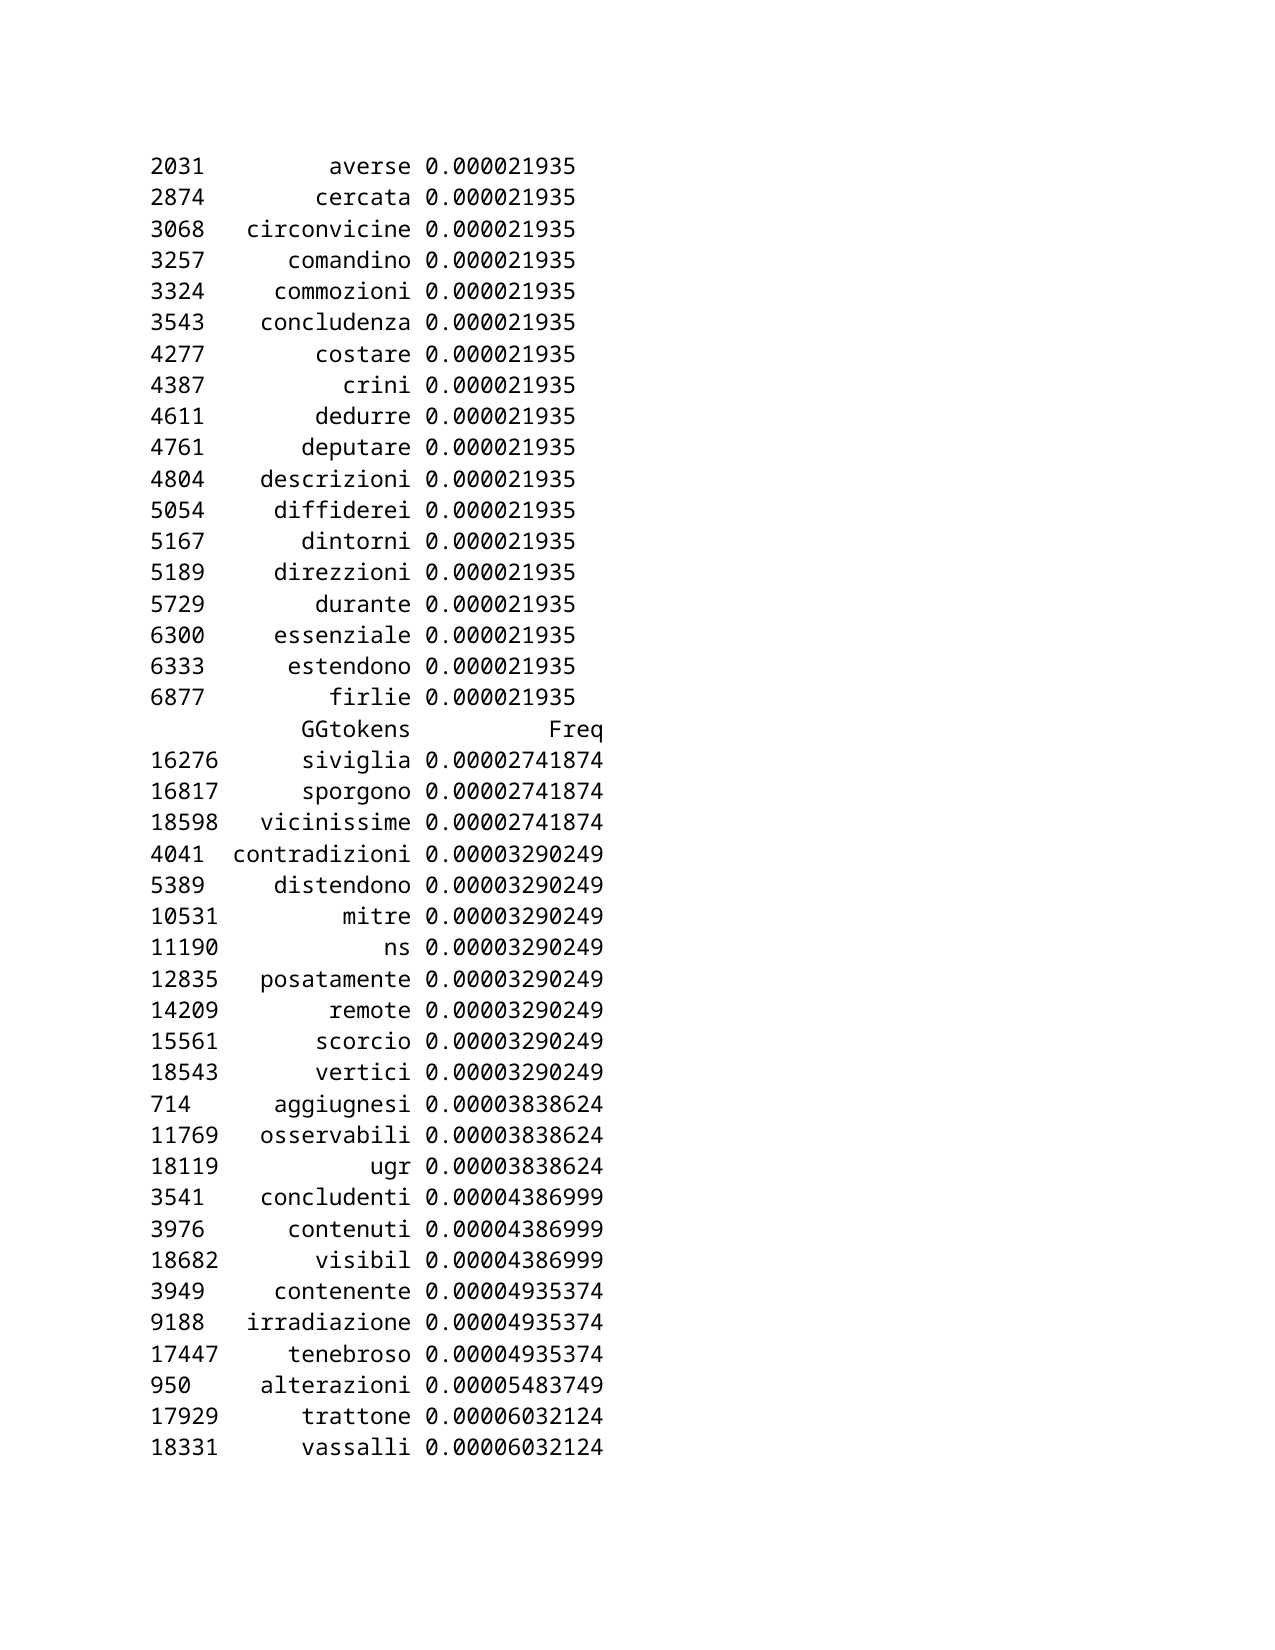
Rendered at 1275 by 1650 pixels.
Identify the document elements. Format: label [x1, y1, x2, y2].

text [150, 150, 1125, 1462]
